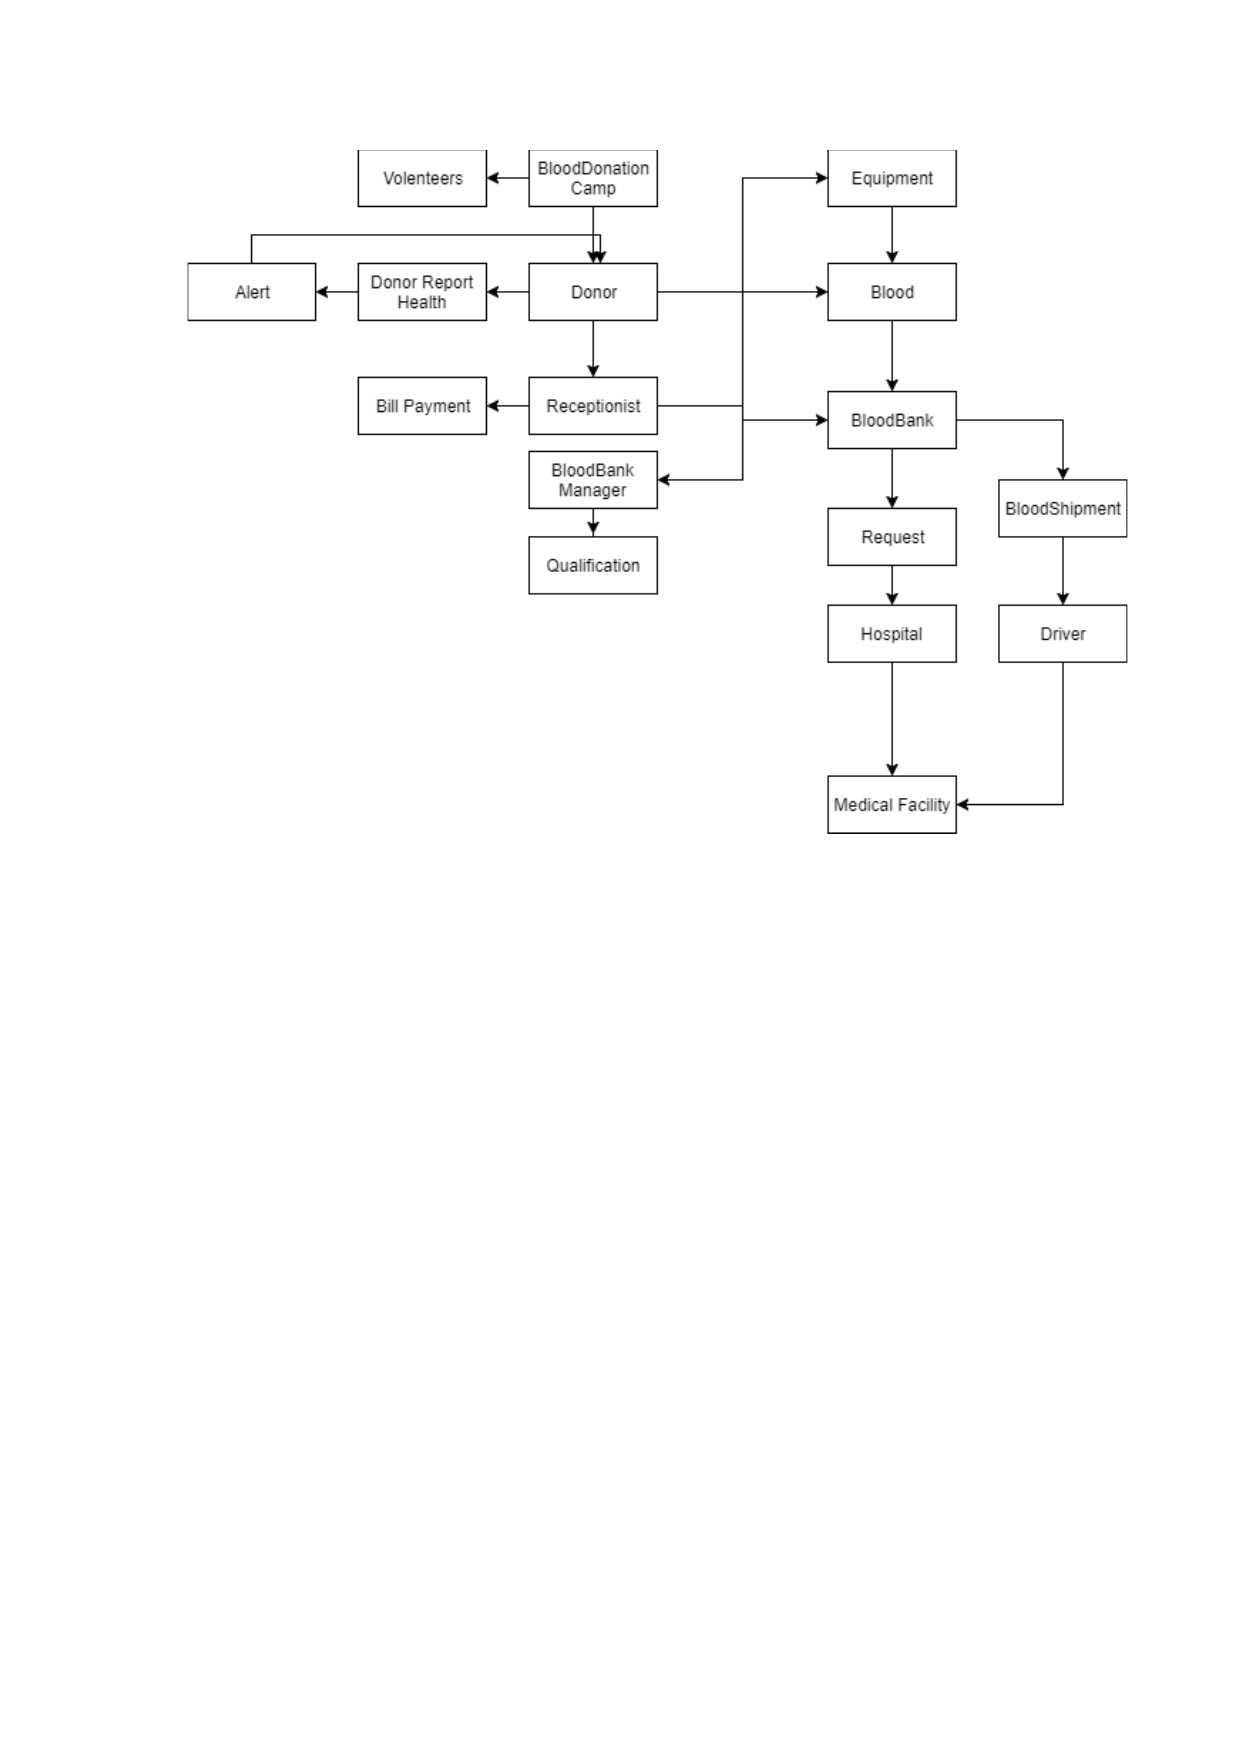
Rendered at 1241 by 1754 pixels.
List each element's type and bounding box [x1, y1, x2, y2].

picture [187, 150, 1128, 834]
